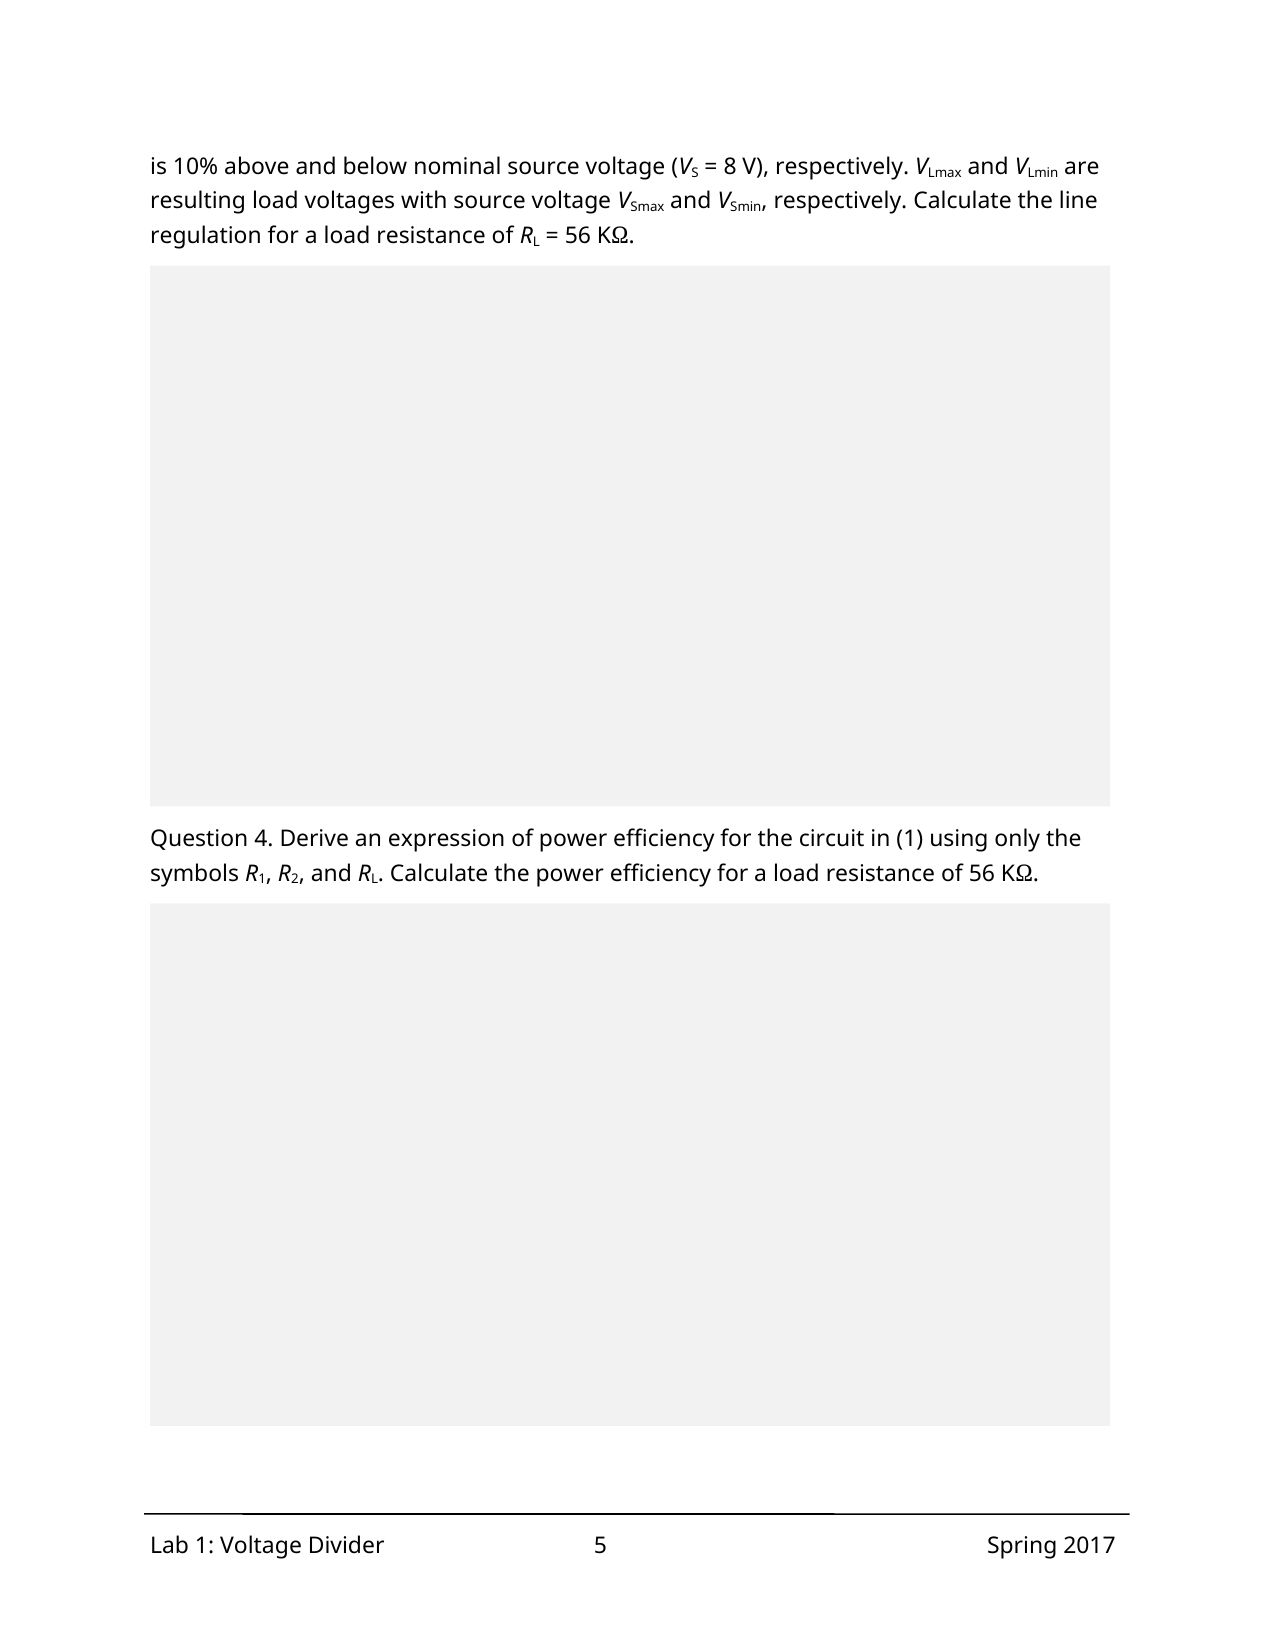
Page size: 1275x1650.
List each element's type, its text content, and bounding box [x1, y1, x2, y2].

text Question 4. Derive an expression of power efficiency for the circuit in (1) using only the symbols R1, R2, and RL. Calculate the power efficiency for a load resistance of 56 KΩ. [150, 822, 1125, 888]
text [150, 150, 1125, 250]
